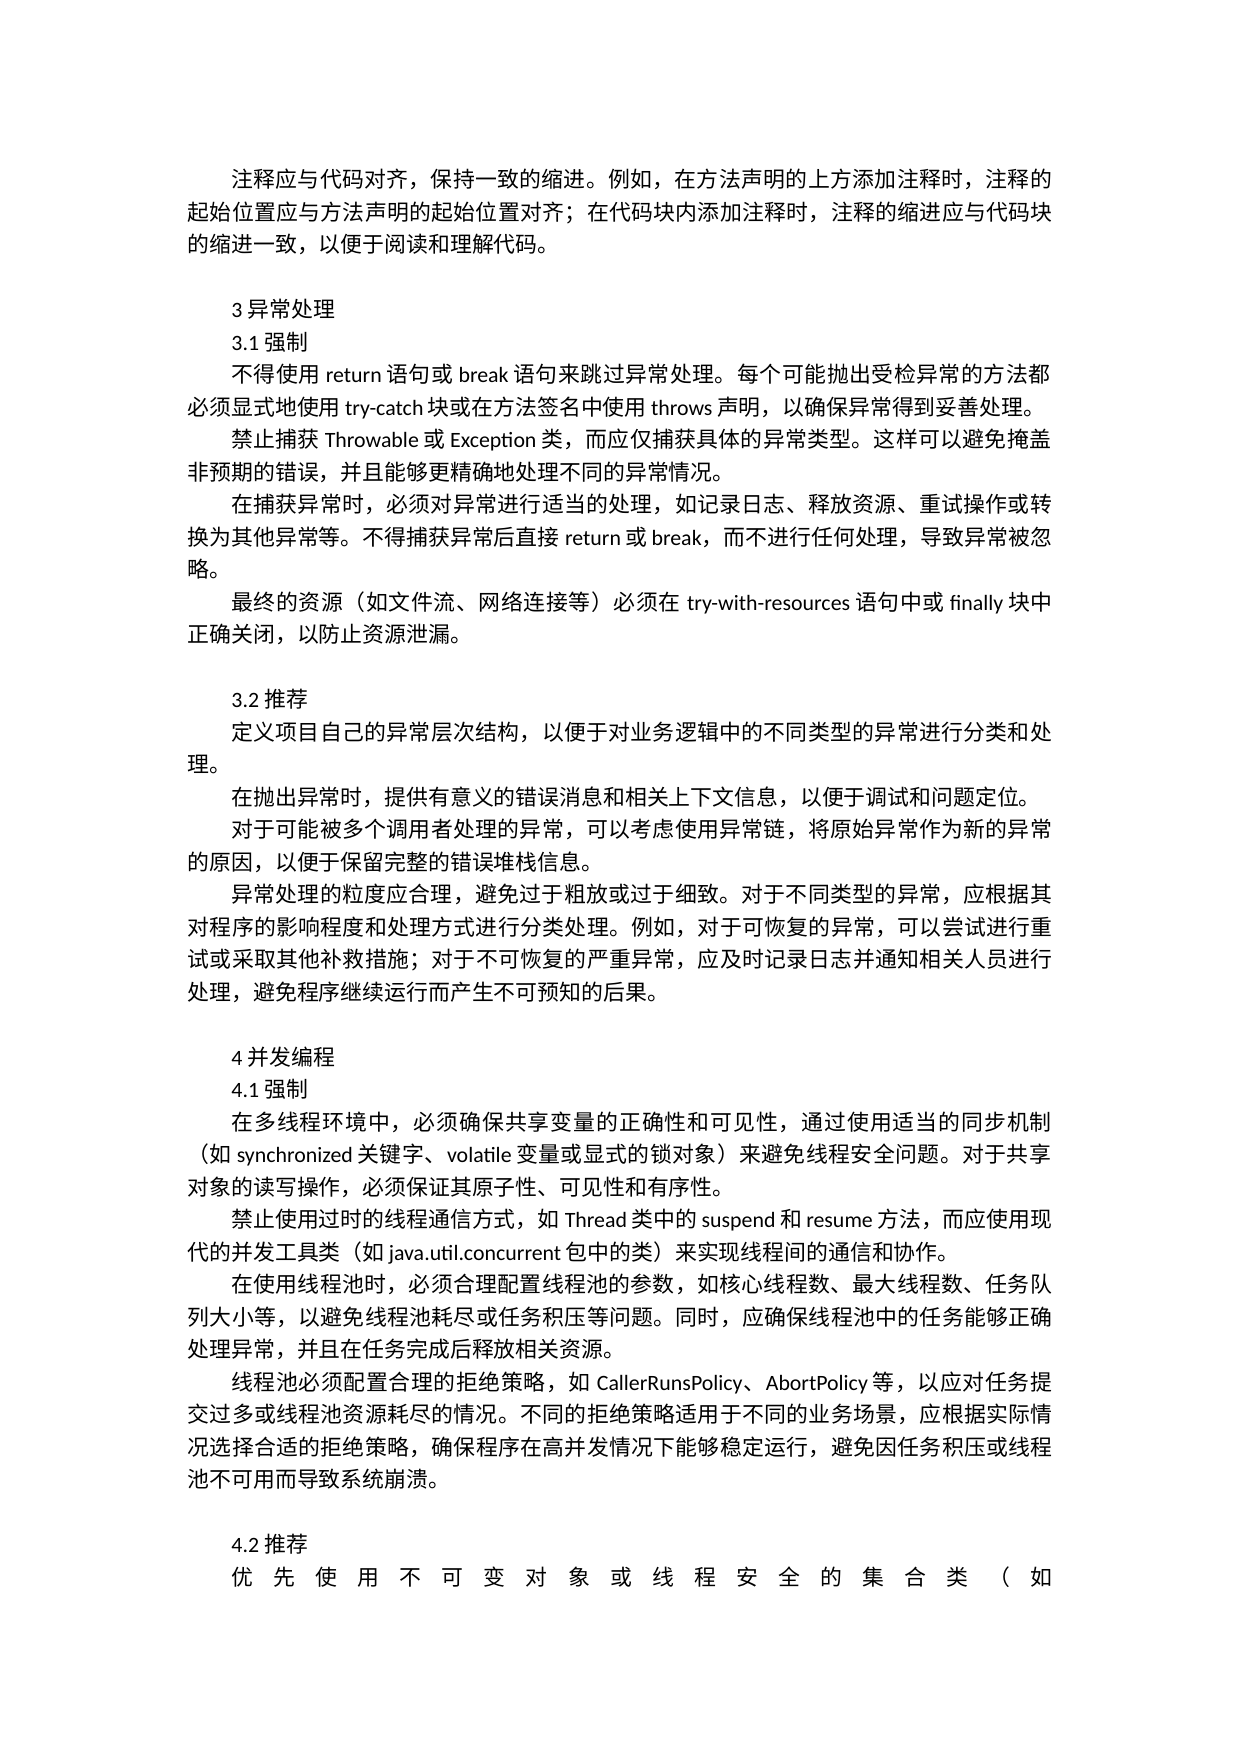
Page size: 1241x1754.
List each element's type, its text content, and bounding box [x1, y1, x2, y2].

list 对于可能被多个调用者处理的异常，可以考虑使用异常链，将原始异常作为新的异常的原因，以便于保留完整的错误堆栈信息。 [187, 812, 1053, 877]
list 不得使用return语句或break语句来跳过异常处理。每个可能抛出受检异常的方法都必须显式地使用try-catch块或在方法签名中使用throws声明，以确保异常得到妥善处理。 [187, 357, 1053, 422]
list 禁止捕获Throwable或Exception类，而应仅捕获具体的异常类型。这样可以避免掩盖非预期的错误，并且能够更精确地处理不同的异常情况。 [187, 422, 1053, 487]
list 禁止使用过时的线程通信方式，如Thread类中的suspend和resume方法，而应使用现代的并发工具类（如java.util.concurrent包中的类）来实现线程间的通信和协作。 [187, 1202, 1053, 1267]
list 3 异常处理 [187, 292, 1053, 324]
list 定义项目自己的异常层次结构，以便于对业务逻辑中的不同类型的异常进行分类和处理。 [187, 714, 1053, 779]
list 4.1 强制 [187, 1072, 1053, 1104]
list 4.2 推荐 [187, 1527, 1053, 1559]
list 在使用线程池时，必须合理配置线程池的参数，如核心线程数、最大线程数、任务队列大小等，以避免线程池耗尽或任务积压等问题。同时，应确保线程池中的任务能够正确处理异常，并且在任务完成后释放相关资源。 [187, 1267, 1053, 1364]
list 3.1 强制 [187, 324, 1053, 357]
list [187, 1559, 1053, 1592]
list 在抛出异常时，提供有意义的错误消息和相关上下文信息，以便于调试和问题定位。 [187, 779, 1053, 812]
list 在多线程环境中，必须确保共享变量的正确性和可见性，通过使用适当的同步机制（如synchronized关键字、volatile变量或显式的锁对象）来避免线程安全问题。对于共享对象的读写操作，必须保证其原子性、可见性和有序性。 [187, 1104, 1053, 1202]
list 注释应与代码对齐，保持一致的缩进。例如，在方法声明的上方添加注释时，注释的起始位置应与方法声明的起始位置对齐；在代码块内添加注释时，注释的缩进应与代码块的缩进一致，以便于阅读和理解代码。 [187, 162, 1053, 259]
list 4 并发编程 [187, 1039, 1053, 1072]
list 线程池必须配置合理的拒绝策略，如CallerRunsPolicy、AbortPolicy等，以应对任务提交过多或线程池资源耗尽的情况。不同的拒绝策略适用于不同的业务场景，应根据实际情况选择合适的拒绝策略，确保程序在高并发情况下能够稳定运行，避免因任务积压或线程池不可用而导致系统崩溃。 [187, 1364, 1053, 1494]
list 最终的资源（如文件流、网络连接等）必须在try-with-resources语句中或finally块中正确关闭，以防止资源泄漏。 [187, 584, 1053, 649]
list 在捕获异常时，必须对异常进行适当的处理，如记录日志、释放资源、重试操作或转换为其他异常等。不得捕获异常后直接return或break，而不进行任何处理，导致异常被忽略。 [187, 487, 1053, 584]
list 3.2 推荐 [187, 682, 1053, 714]
list 异常处理的粒度应合理，避免过于粗放或过于细致。对于不同类型的异常，应根据其对程序的影响程度和处理方式进行分类处理。例如，对于可恢复的异常，可以尝试进行重试或采取其他补救措施；对于不可恢复的严重异常，应及时记录日志并通知相关人员进行处理，避免程序继续运行而产生不可预知的后果。 [187, 877, 1053, 1007]
